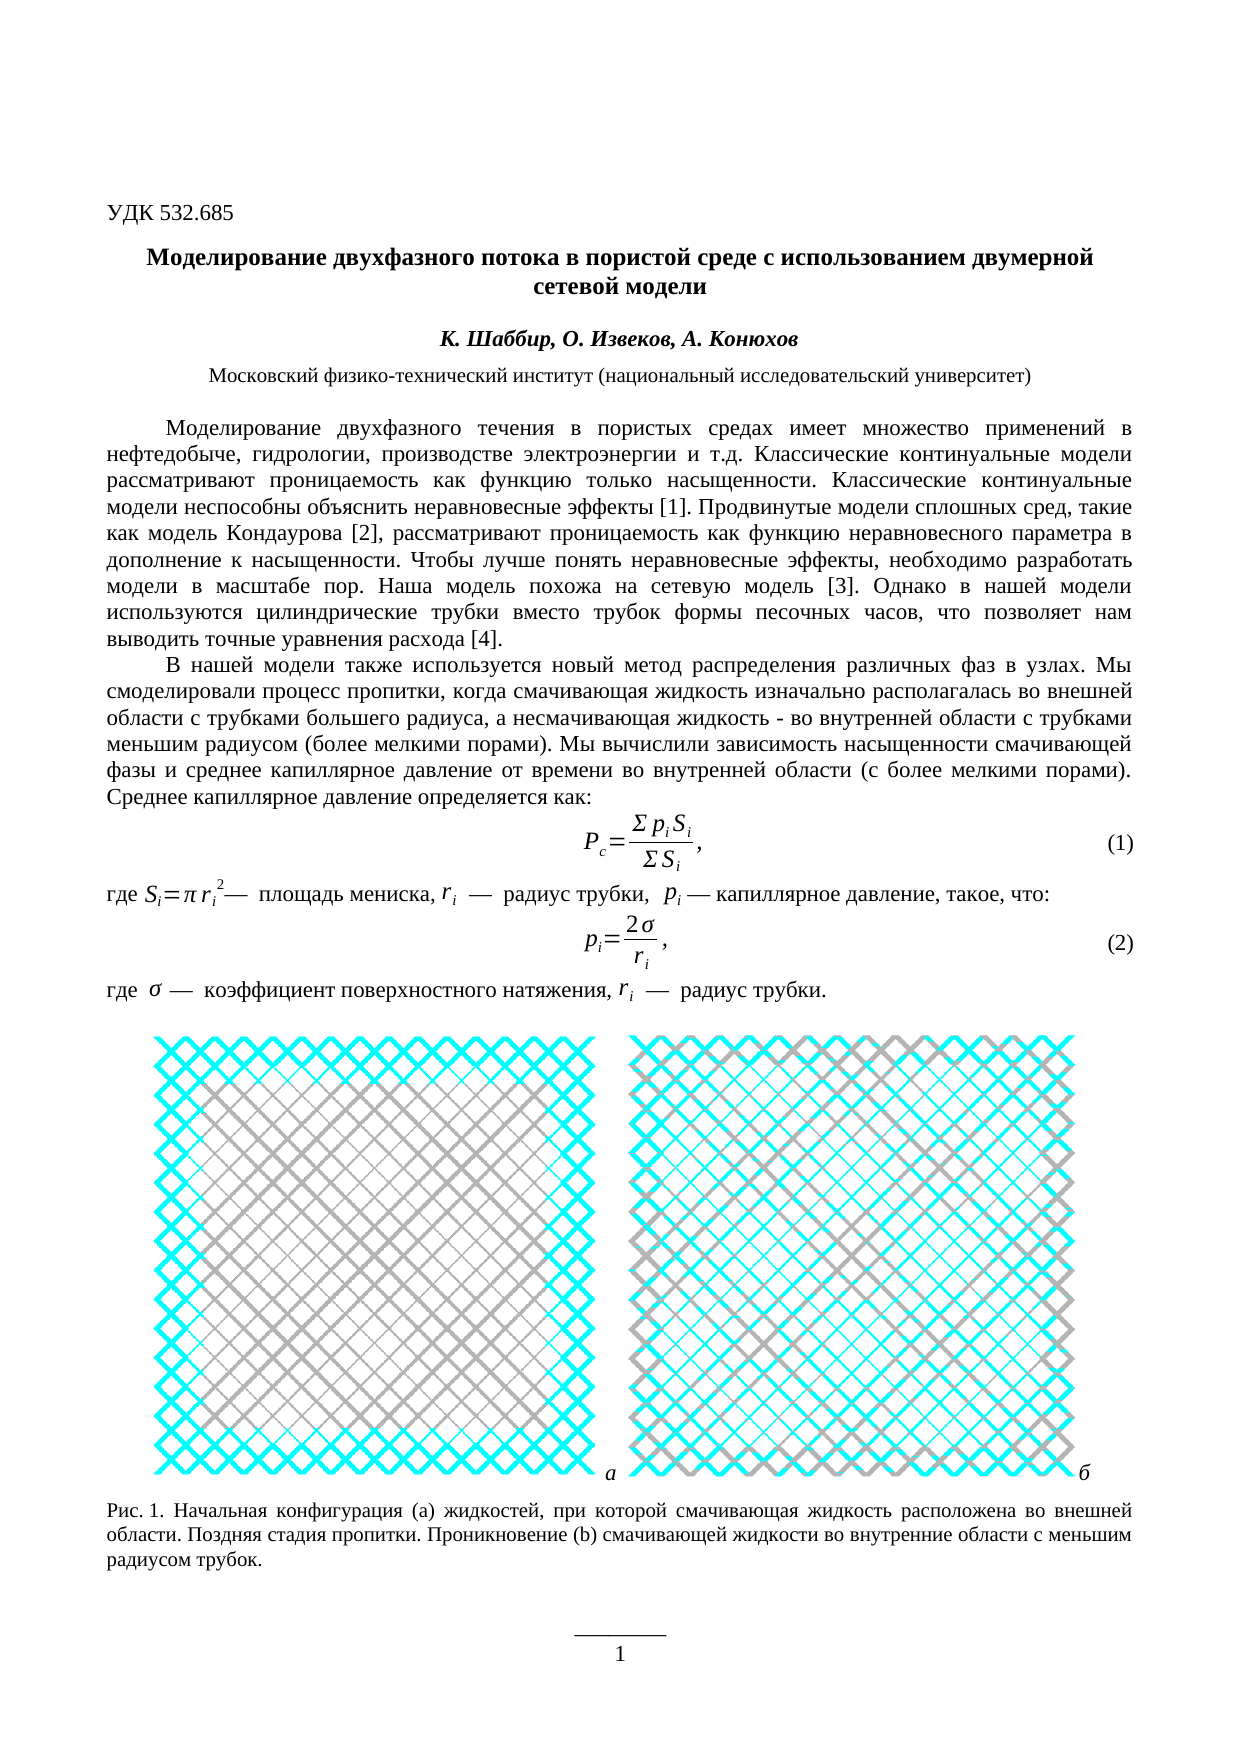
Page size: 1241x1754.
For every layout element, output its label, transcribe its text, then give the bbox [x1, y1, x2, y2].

text где — коэффициент поверхностного натяжения, — радиус трубки. [106, 973, 1134, 1004]
text Моделирование двухфазного течения в пористых средах имеет множество применений в нефтедобыче, гидрологии, производстве электроэнергии и т.д. Классические континуальные модели рассматривают проницаемость как функцию только насыщенности. Классические континуальные модели неспособны объяснить неравновесные эффекты [1]. Продвинутые модели сплошных сред, такие как модель Кондаурова [2], рассматривают проницаемость как функцию неравновесного параметра в дополнение к насыщенности. Чтобы лучше понять неравновесные эффекты, необходимо разработать модели в масштабе пор. Наша модель похожа на сетевую модель [3]. Однако в нашей модели используются цилиндрические трубки вместо трубок формы песочных часов, что позволяет нам выводить точные уравнения расхода [4]. [106, 414, 1134, 651]
text (2) [106, 910, 1134, 973]
text Московский физико-технический институт (национальный исследовательский университет) [106, 363, 1134, 387]
text Моделирование двухфазного потока в пористой среде с использованием двумерной сетевой модели [707, 242, 1134, 299]
text где — площадь мениска, — радиус трубки, — капиллярное давление, такое, что: [106, 876, 1134, 910]
text (1) [106, 809, 1134, 876]
picture [621, 1030, 1079, 1481]
text Рис. 1. Начальная конфигурация (a) жидкостей, при которой смачивающая жидкость расположена во внешней области. Поздняя стадия пропитки. Проникновение (b) смачивающей жидкости во внутренние области с меньшим радиусом трубок. [106, 1498, 1134, 1571]
text УДК 532.685 [106, 199, 1134, 225]
picture [148, 1030, 605, 1481]
text Моделирование двухфазного потока в пористой среде с использованием двумерной сетевой модели [106, 242, 533, 299]
text В нашей модели также используется новый метод распределения различных фаз в узлах. Мы смоделировали процесс пропитки, когда смачивающая жидкость изначально располагалась во внешней области с трубками большего радиуса, а несмачивающая жидкость - во внутренней области с трубками меньшим радиусом (более мелкими порами). Мы вычислили зависимость насыщенности смачивающей фазы и среднее капиллярное давление от времени во внутренней области (с более мелкими порами). Среднее капиллярное давление определяется как: [106, 651, 1134, 809]
text К. Шаббир, О. Извеков, А. Конюхов [106, 324, 1134, 351]
